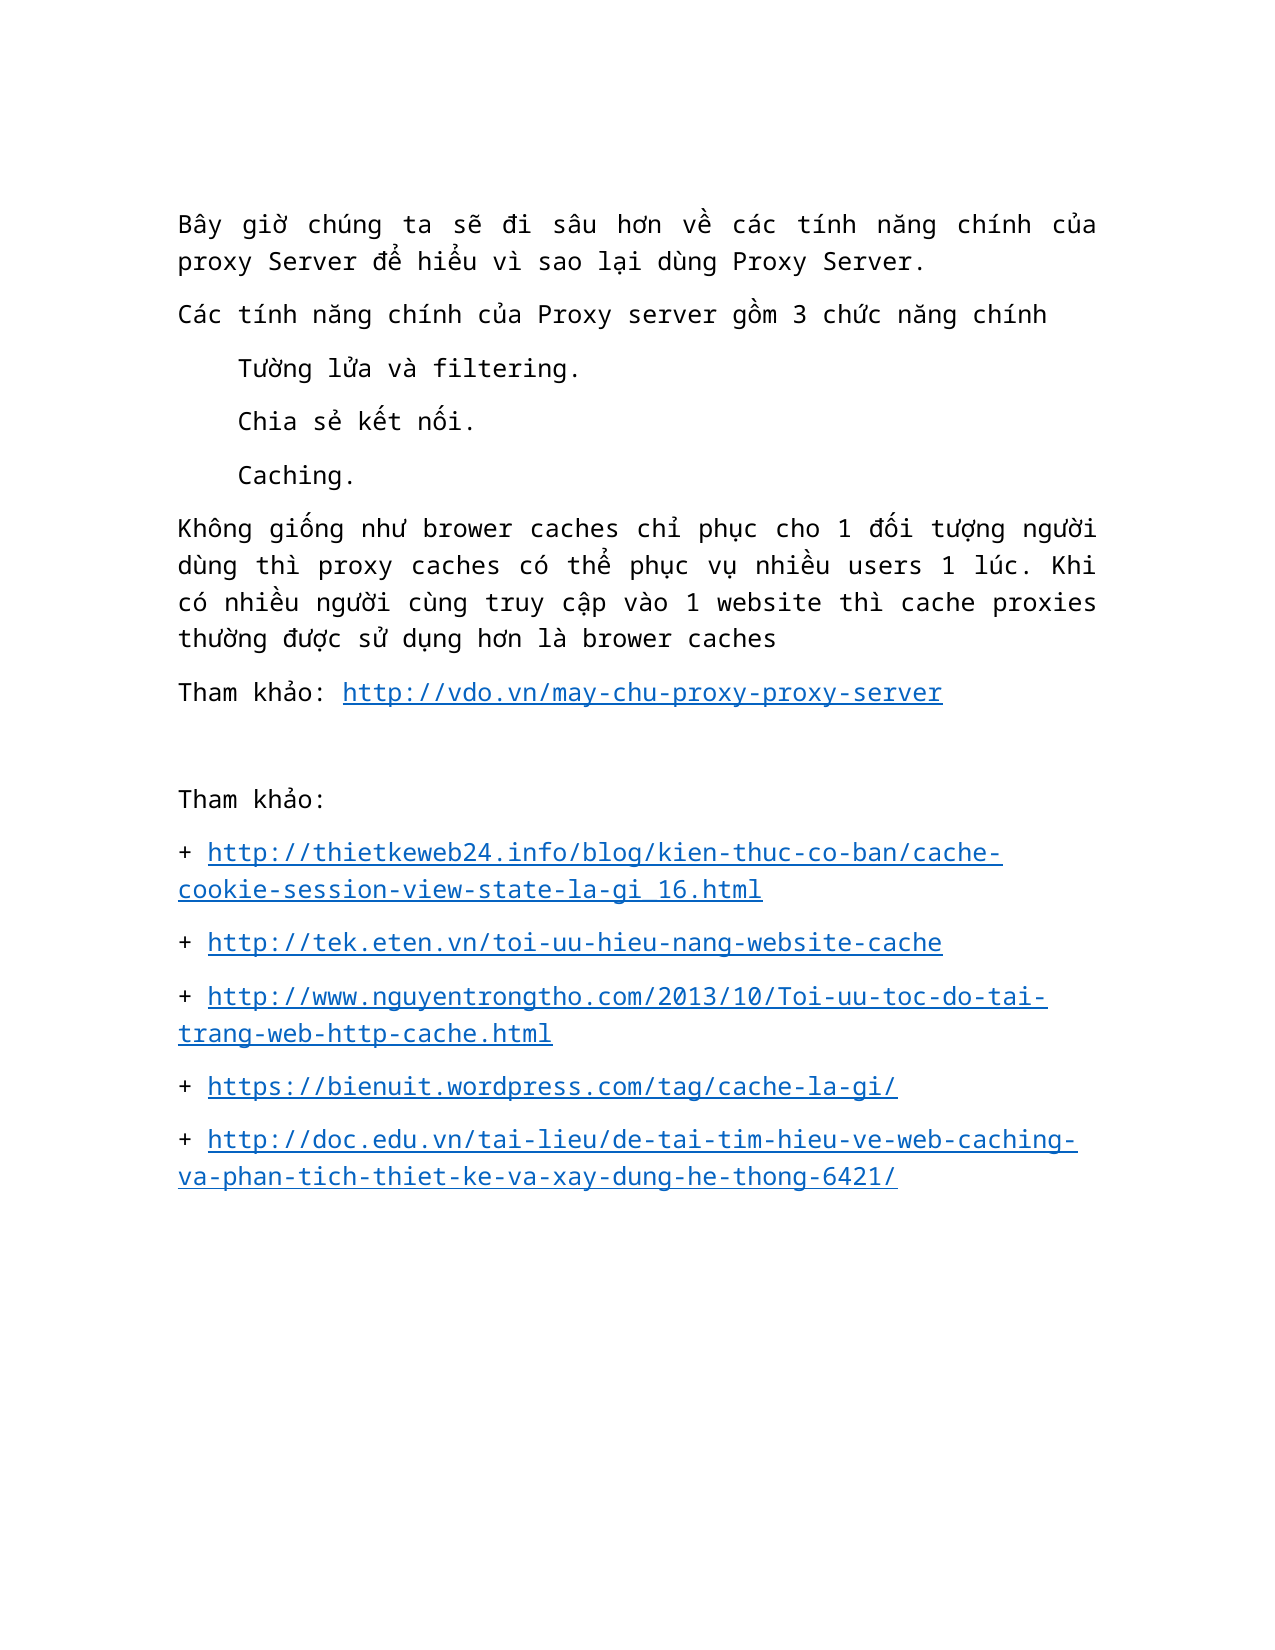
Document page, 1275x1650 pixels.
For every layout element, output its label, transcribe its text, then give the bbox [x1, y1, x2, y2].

text + http://doc.edu.vn/tai-lieu/de-tai-tim-hieu-ve-web-caching-va-phan-tich-thiet-ke-va-xay-dung-he-thong-6421/ [177, 1122, 1098, 1193]
text Không giống như brower caches chỉ phục cho 1 đối tượng người dùng thì proxy caches có thể phục vụ nhiều users 1 lúc. Khi có nhiều người cùng truy cập vào 1 website thì cache proxies thường được sử dụng hơn là brower caches [177, 511, 1098, 655]
text + http://www.nguyentrongtho.com/2013/10/Toi-uu-toc-do-tai-trang-web-http-cache.html [177, 978, 1098, 1049]
text + http://tek.eten.vn/toi-uu-hieu-nang-website-cache [177, 925, 1098, 959]
text Tường lửa và filtering. [177, 350, 1098, 384]
text Chia sẻ kết nối. [177, 404, 1098, 438]
text Các tính năng chính của Proxy server gồm 3 chức năng chính [177, 297, 1098, 331]
text Tham khảo: [177, 781, 1098, 815]
text Tham khảo: http://vdo.vn/may-chu-proxy-proxy-server [177, 674, 1098, 708]
text + https://bienuit.wordpress.com/tag/cache-la-gi/ [177, 1069, 1098, 1103]
text Caching. [177, 457, 1098, 491]
text + http://thietkeweb24.info/blog/kien-thuc-co-ban/cache-cookie-session-view-state-la-gi_16.html [177, 835, 1098, 906]
text Bây giờ chúng ta sẽ đi sâu hơn về các tính năng chính của proxy Server để hiểu vì sao lại dùng Proxy Server. [177, 207, 1098, 278]
